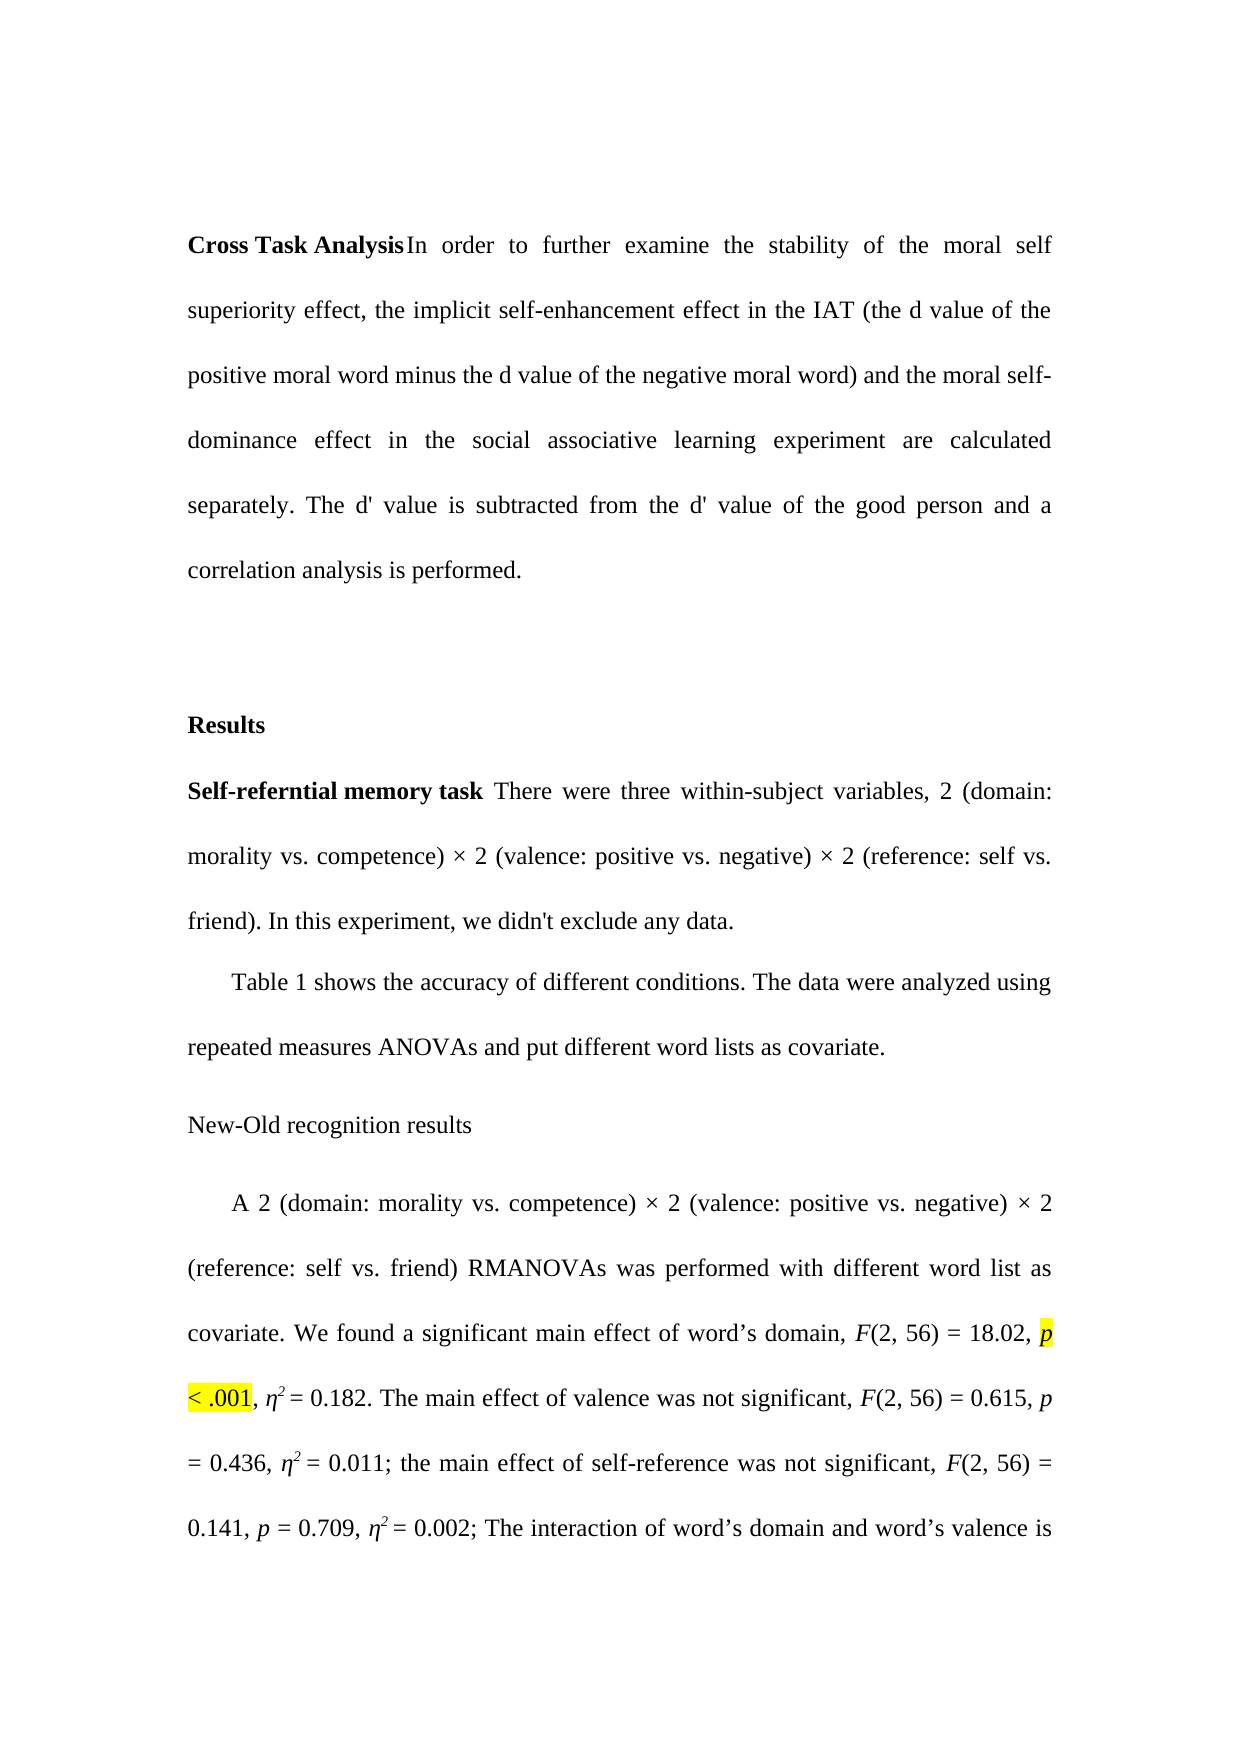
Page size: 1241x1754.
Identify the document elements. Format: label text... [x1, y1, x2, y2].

text Cross Task Analysis In order to further examine the stability of the moral self superiority effect, the implicit self-enhancement effect in the IAT (the d value of the positive moral word minus the d value of the negative moral word) and the moral self-dominance effect in the social associative learning experiment are calculated separately. The d' value is subtracted from the d' value of the good person and a correlation analysis is performed. [187, 228, 1053, 585]
subtitle Self-referntial memory task There were three within-subject variables, 2 (domain: morality vs. competence) × 2 (valence: positive vs. negative) × 2 (reference: self vs. friend). In this experiment, we didn't exclude any data. [187, 774, 1053, 937]
text New-Old recognition results [187, 1108, 1053, 1141]
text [187, 1186, 1053, 1544]
text Table 1 shows the accuracy of different conditions. The data were analyzed using repeated measures ANOVAs and put different word lists as covariate. [187, 965, 1053, 1063]
text Results [187, 709, 1053, 741]
